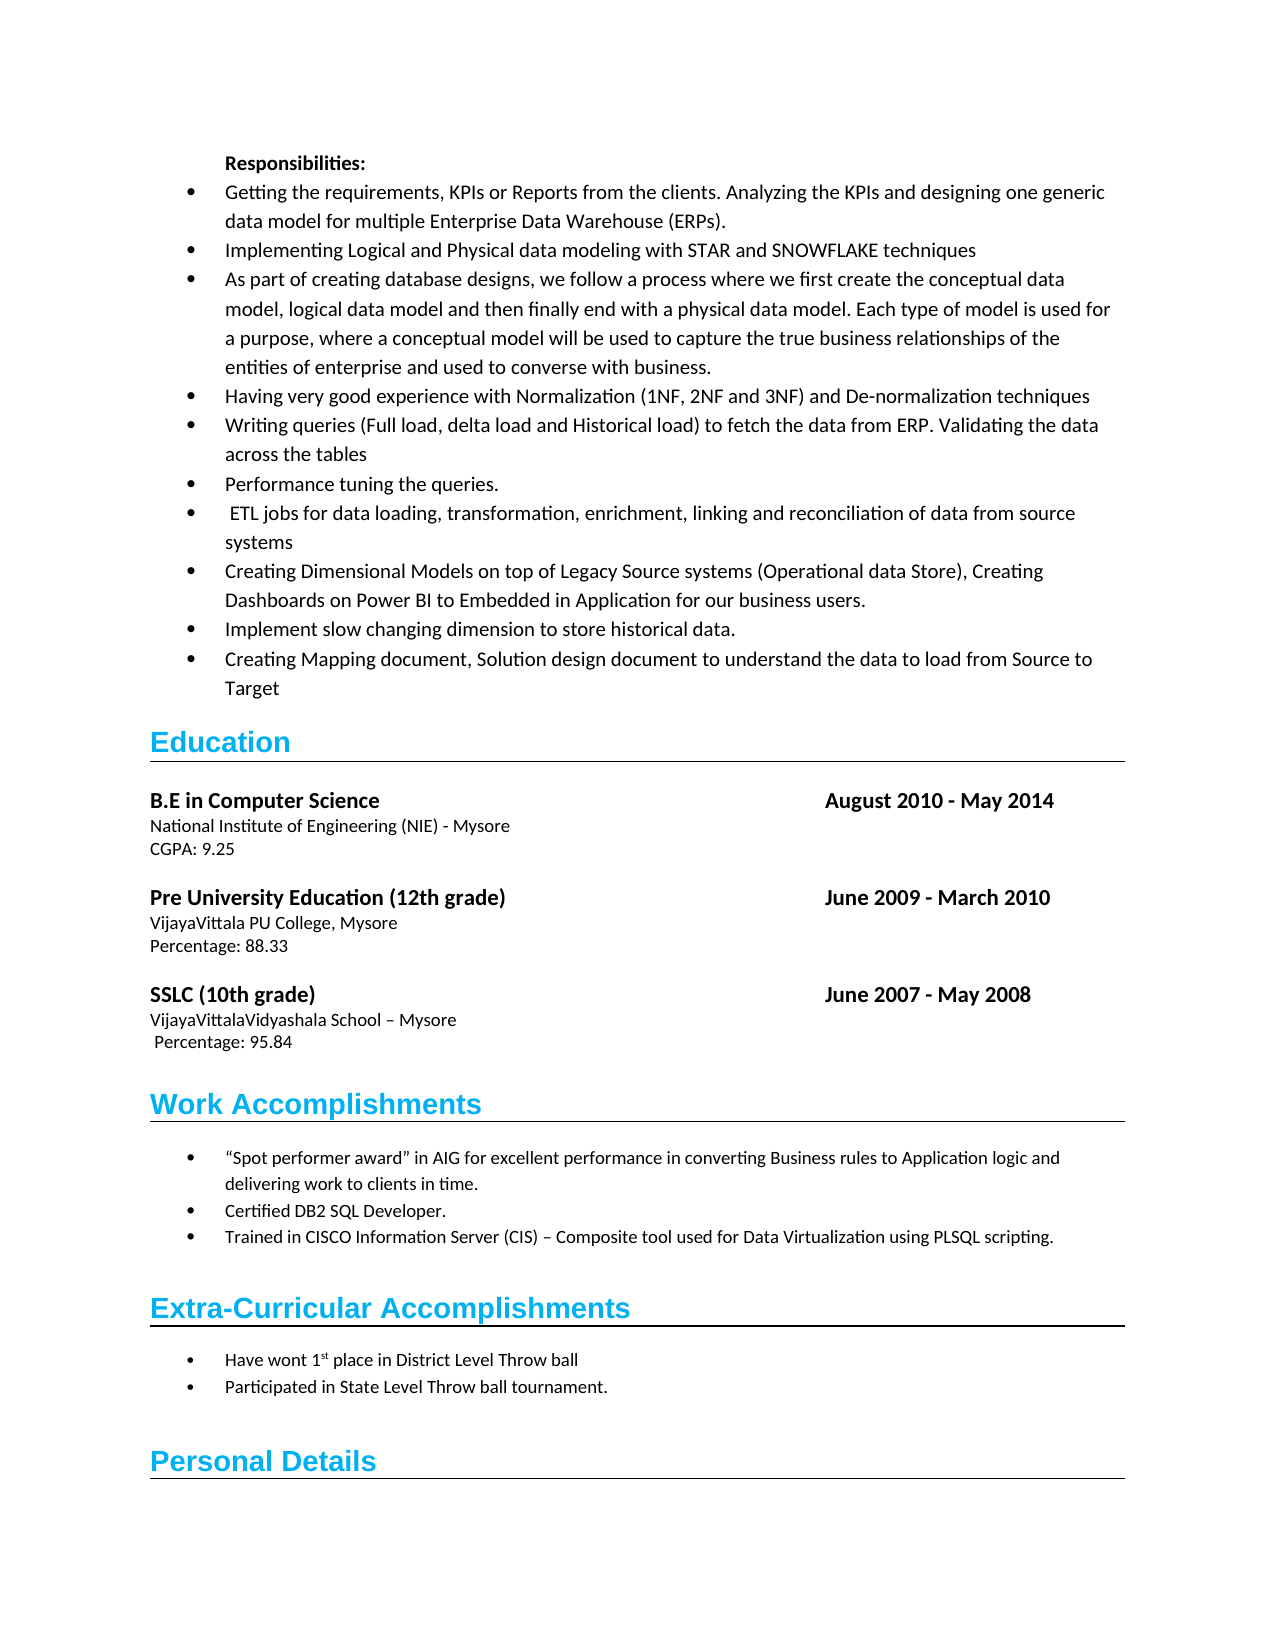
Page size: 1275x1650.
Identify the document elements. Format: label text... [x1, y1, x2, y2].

list Trained in CISCO Information Server (CIS) – Composite tool used for Data Virtualization using PLSQL scripting. [187, 1225, 1125, 1248]
text VijayaVittalaVidyashala School – Mysore [150, 1008, 1125, 1031]
text Percentage: 88.33 [150, 934, 1125, 957]
list Have wont 1st place in District Level Throw ball [187, 1349, 1125, 1372]
list Participated in State Level Throw ball tournament. [187, 1375, 1125, 1398]
text CGPA: 9.25 [150, 837, 1125, 860]
text Personal Details [150, 1444, 1125, 1478]
list Creating Mapping document, Solution design document to understand the data to load from Source to Target [187, 646, 1125, 700]
text Work Accomplishments [150, 1087, 1125, 1121]
text Extra-Curricular Accomplishments [150, 1292, 1125, 1325]
list Getting the requirements, KPIs or Reports from the clients. Analyzing the KPIs and designing one generic data model for multiple Enterprise Data Warehouse (ERPs). [187, 179, 1125, 234]
text SSLC (10th grade) June 2007 - May 2008 [150, 980, 1125, 1008]
list Creating Dimensional Models on top of Legacy Source systems (Operational data Store), Creating Dashboards on Power BI to Embedded in Application for our business users. [187, 558, 1125, 613]
text VijayaVittala PU College, Mysore [150, 911, 1125, 934]
list Writing queries (Full load, delta load and Historical load) to fetch the data from ERP. Validating the data across the tables [187, 412, 1125, 467]
list Having very good experience with Normalization (1NF, 2NF and 3NF) and De-normalization techniques [187, 383, 1125, 409]
list ETL jobs for data loading, transformation, enrichment, linking and reconciliation of data from source systems [187, 500, 1125, 554]
text Education [150, 725, 1125, 761]
list Implement slow changing dimension to store historical data. [187, 617, 1125, 642]
text B.E in Computer Science August 2010 - May 2014 [150, 786, 1125, 814]
list “Spot performer award” in AIG for excellent performance in converting Business rules to Application logic and delivering work to clients in time. [187, 1146, 1125, 1195]
list As part of creating database designs, we follow a process where we first create the conceptual data model, logical data model and then finally end with a physical data model. Each type of model is used for a purpose, where a conceptual model will be used to capture the true business relationships of the entities of enterprise and used to converse with business. [187, 267, 1125, 379]
text Pre University Education (12th grade) June 2009 - March 2010 [150, 883, 1125, 911]
text Percentage: 95.84 [150, 1031, 1125, 1053]
list Certified DB2 SQL Developer. [187, 1199, 1125, 1222]
list Responsibilities: [225, 150, 1125, 175]
list Implementing Logical and Physical data modeling with STAR and SNOWFLAKE techniques [187, 237, 1125, 263]
text National Institute of Engineering (NIE) - Mysore [150, 814, 1125, 837]
list Performance tuning the queries. [187, 471, 1125, 496]
